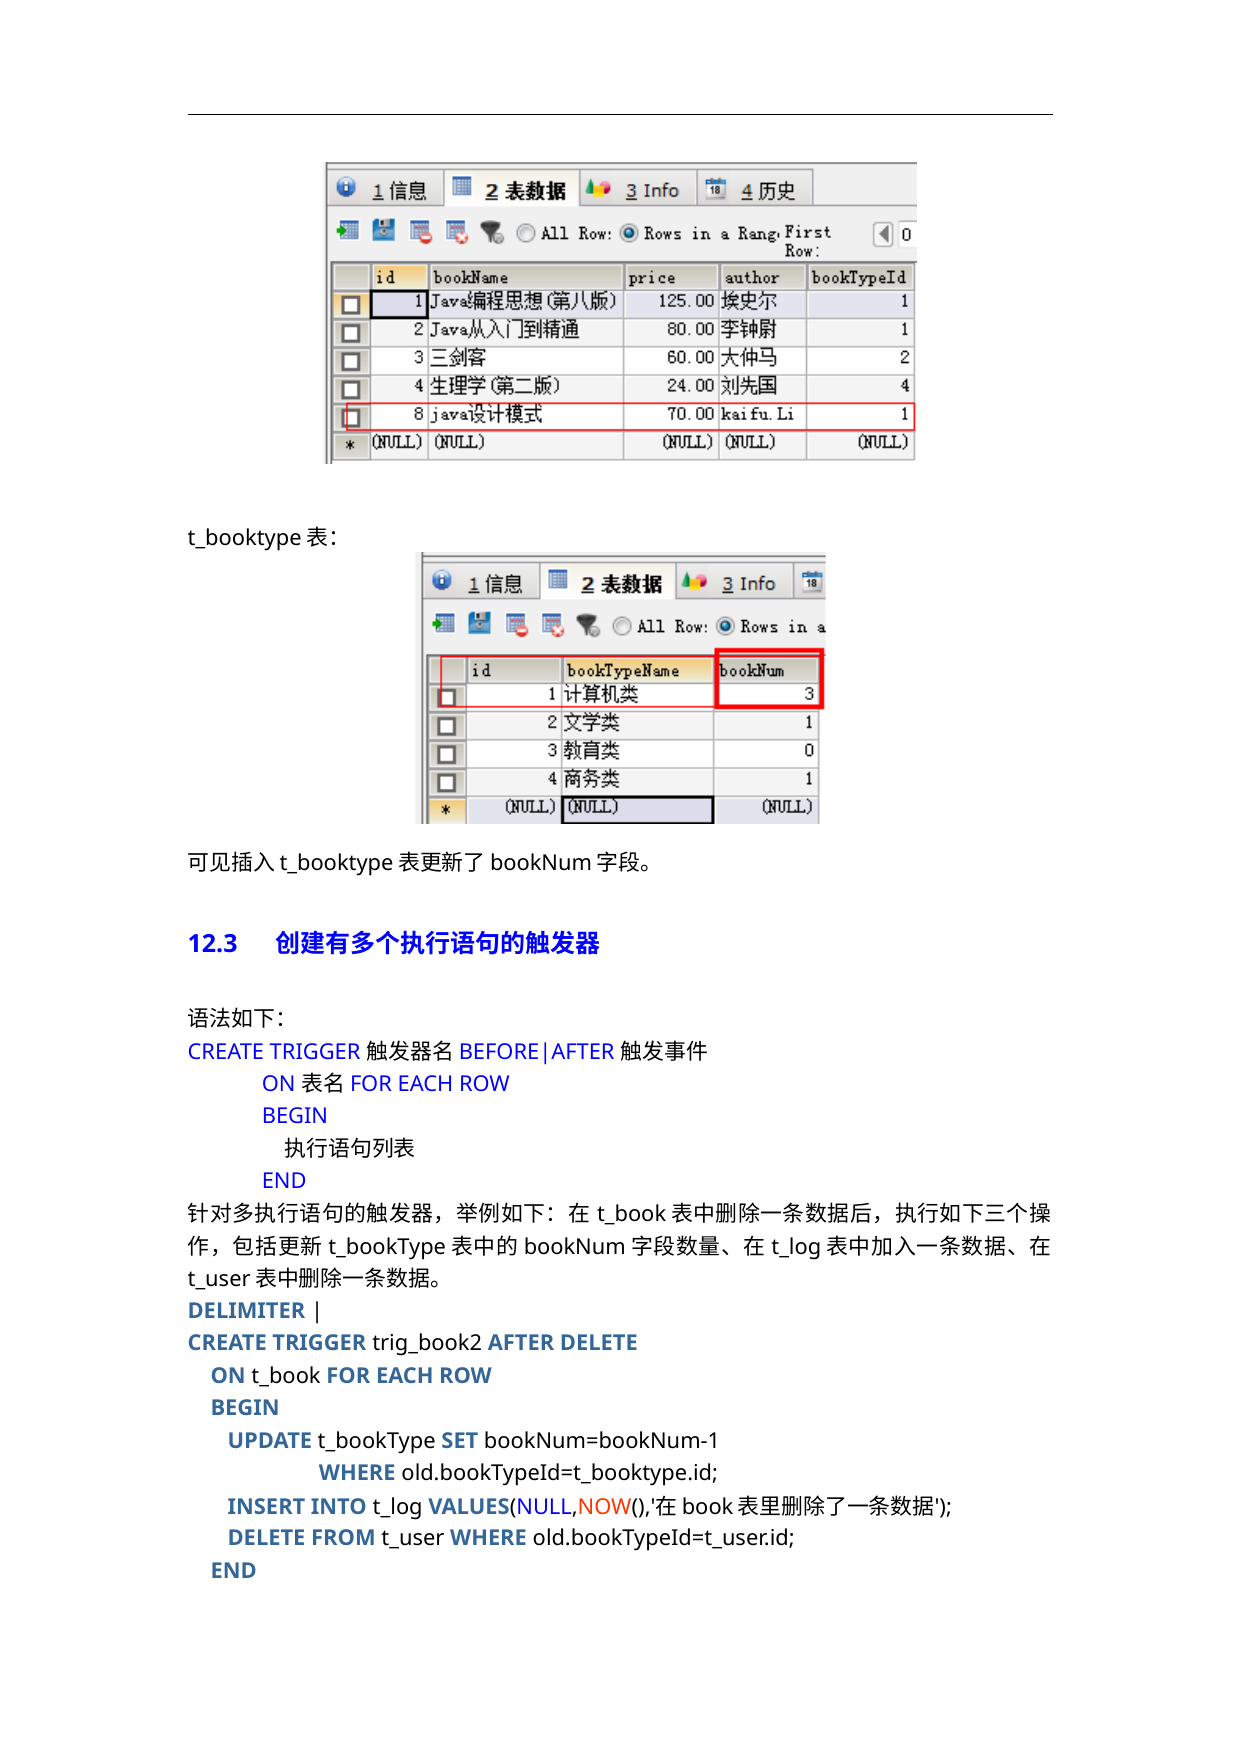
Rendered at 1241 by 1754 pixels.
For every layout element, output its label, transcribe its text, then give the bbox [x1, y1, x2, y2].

text BEGIN [187, 1098, 1053, 1131]
text 针对多执行语句的触发器，举例如下：在t_book表中删除一条数据后，执行如下三个操作，包括更新t_bookType表中的bookNum字段数量、在t_log表中加入一条数据、在t_user表中删除一条数据。 [187, 1196, 1053, 1293]
text CREATE TRIGGER trig_book2 AFTER DELETE [187, 1326, 1053, 1358]
text 语法如下： [187, 1001, 1053, 1033]
text ON t_book FOR EACH ROW [187, 1358, 1053, 1391]
text WHERE old.bookTypeId=t_booktype.id; [275, 1456, 1053, 1488]
picture [323, 162, 917, 464]
subtitle 创建有多个执行语句的触发器 [187, 909, 1053, 974]
text DELIMITER | [187, 1293, 1053, 1326]
text UPDATE t_bookType SET bookNum=bookNum-1 [187, 1423, 1053, 1456]
text INSERT INTO t_log VALUES(NULL,NOW(),'在book表里删除了一条数据'); [187, 1488, 1053, 1521]
text DELETE FROM t_user WHERE old.bookTypeId=t_user.id; [187, 1521, 1053, 1553]
text t_booktype表： [187, 519, 1053, 552]
text BEGIN [187, 1391, 1053, 1423]
text END [187, 1163, 1053, 1196]
picture [414, 552, 826, 824]
text ON 表名 FOR EACH ROW [187, 1066, 1053, 1098]
text 可见插入t_booktype表更新了bookNum字段。 [187, 844, 1053, 877]
text 执行语句列表 [187, 1131, 1053, 1163]
text END [187, 1553, 1053, 1586]
text CREATE TRIGGER 触发器名 BEFORE|AFTER 触发事件 [187, 1033, 1053, 1066]
